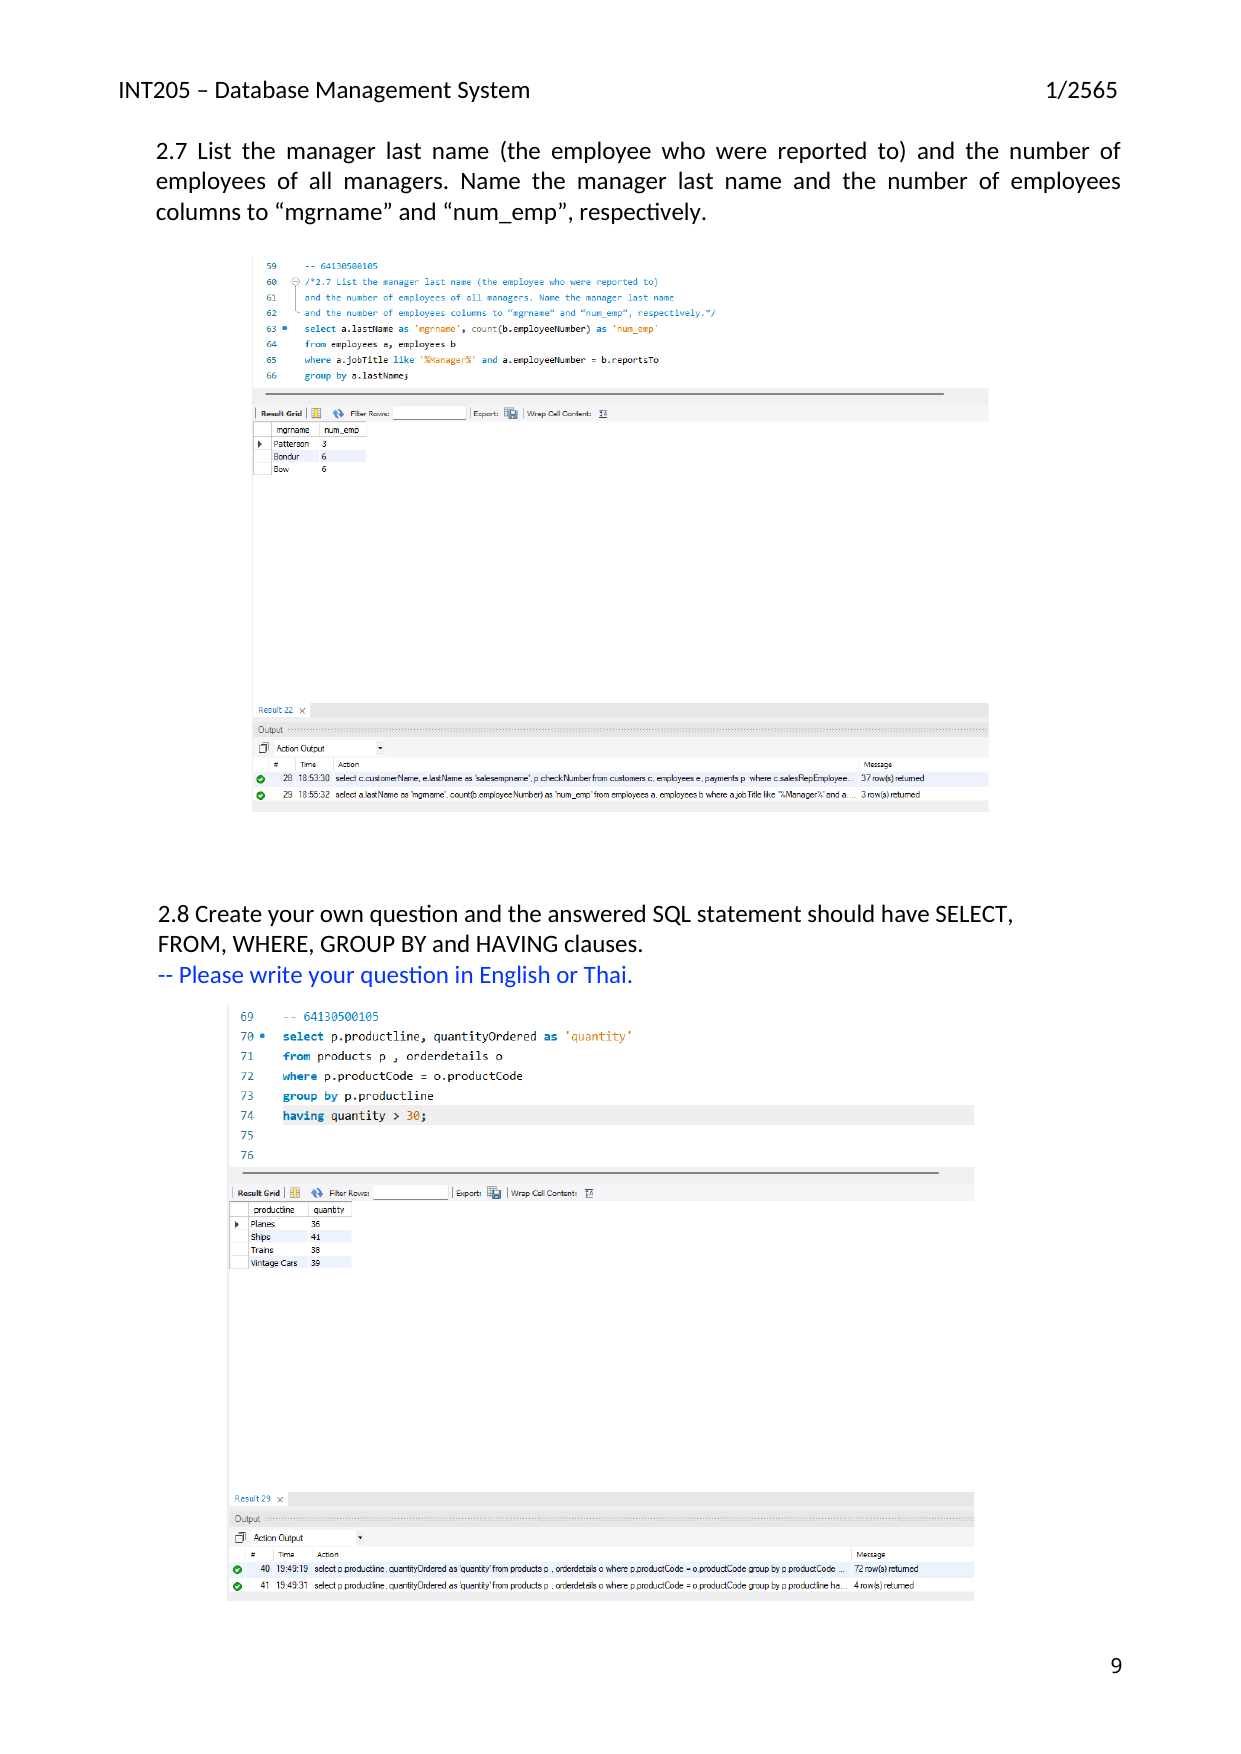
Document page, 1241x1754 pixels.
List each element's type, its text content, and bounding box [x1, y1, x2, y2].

text FROM, WHERE, GROUP BY and HAVING clauses. [118, 928, 1122, 959]
picture [226, 1005, 975, 1601]
picture [251, 257, 989, 812]
text 2.8 Create your own question and the answered SQL statement should have SELECT, [118, 898, 1122, 928]
text -- Please write your question in English or Thai. [118, 959, 1122, 989]
text 2.7 List the manager last name (the employee who were reported to) and the number of employees of all managers. Name the manager last name and the number of employees columns to “mgrname” and “num_emp”, respectively. [156, 135, 1122, 226]
